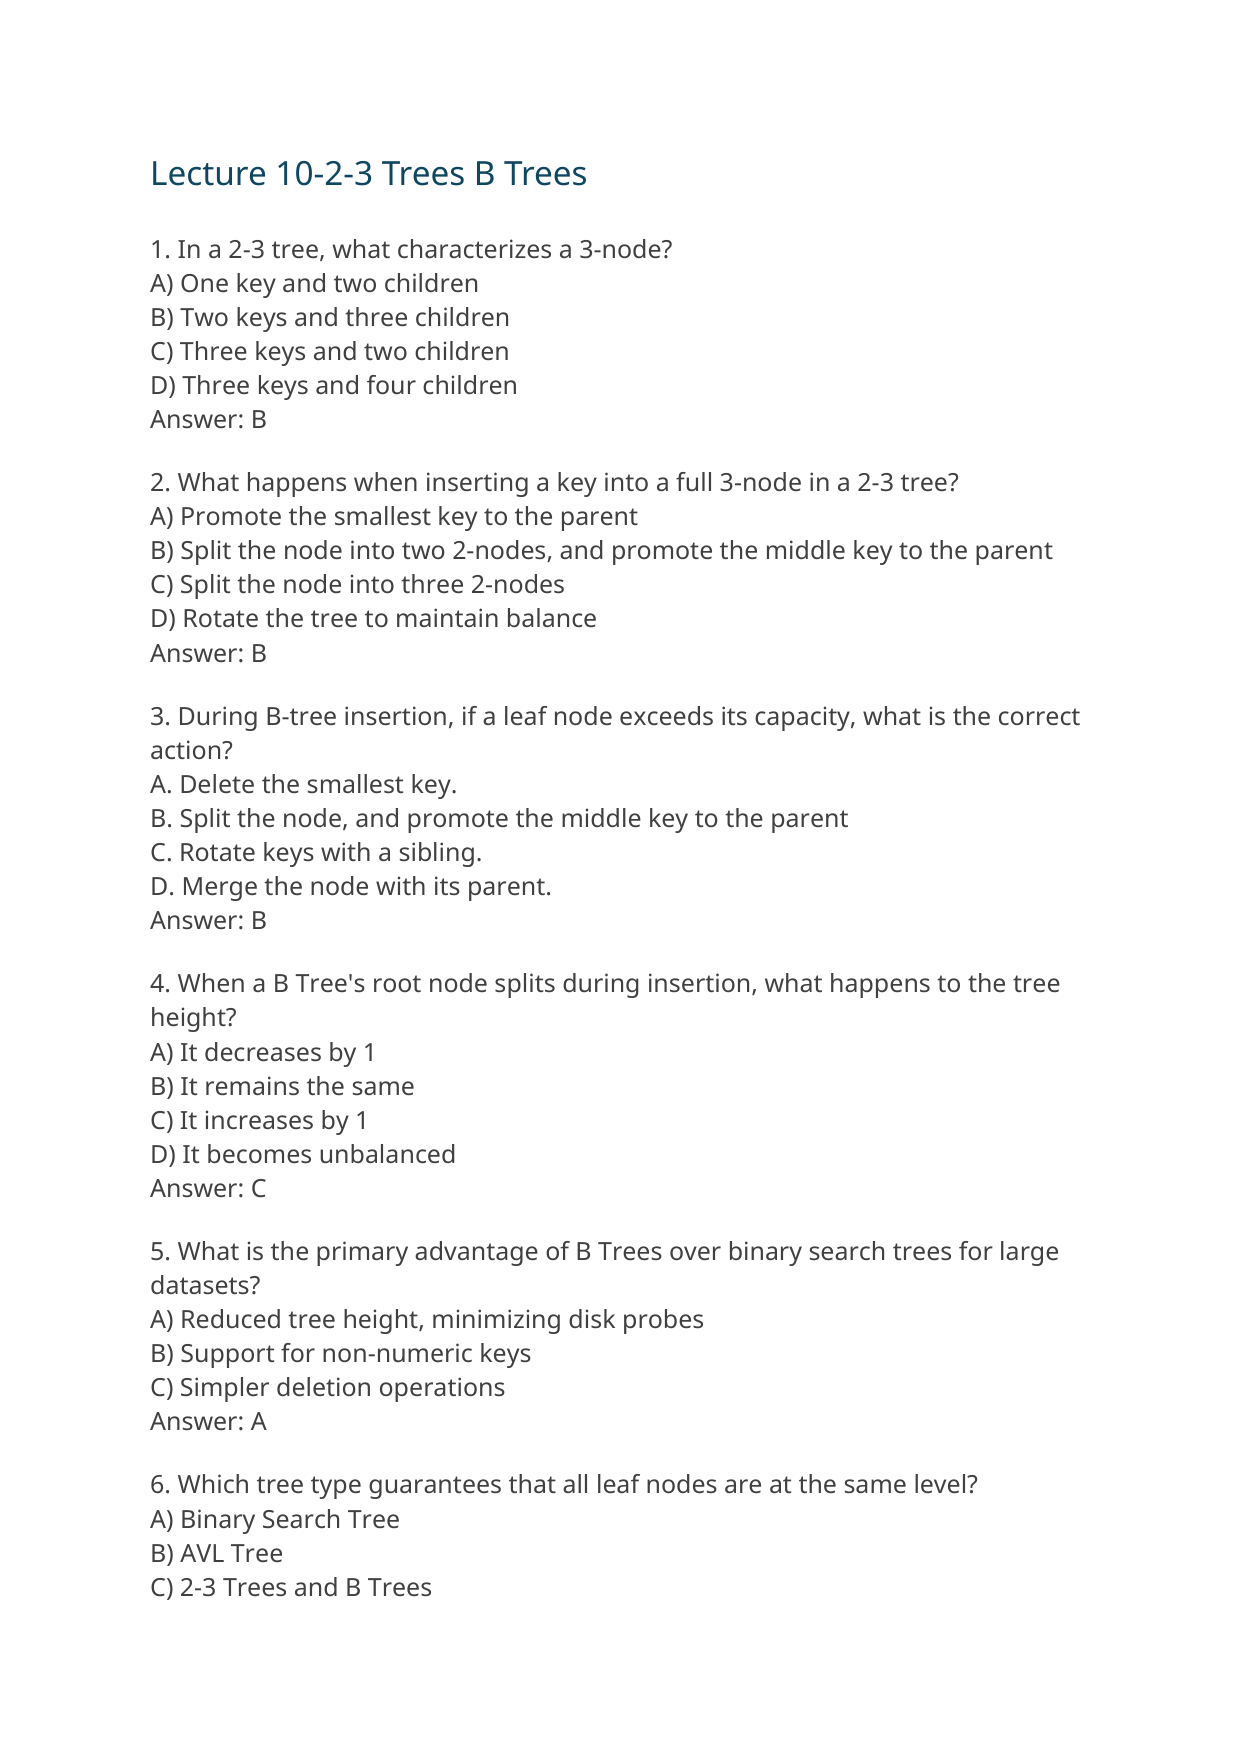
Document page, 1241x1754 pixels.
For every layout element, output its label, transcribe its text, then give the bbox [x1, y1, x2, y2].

text 2. What happens when inserting a key into a full 3-node in a 2-3 tree? A) Promote the smallest key to the parent B) Split the node into two 2-nodes, and promote the middle key to the parent C) Split the node into three 2-nodes D) Rotate the tree to maintain balance Answer: B [150, 465, 1090, 669]
text 5. What is the primary advantage of B Trees over binary search trees for large datasets? A) Reduced tree height, minimizing disk probes B) Support for non-numeric keys C) Simpler deletion operations Answer: A [150, 1234, 1090, 1438]
text 3. During B-tree insertion, if a leaf node exceeds its capacity, what is the correct action? A. Delete the smallest key. B. Split the node, and promote the middle key to the parent C. Rotate keys with a sibling. D. Merge the node with its parent. Answer: B [150, 698, 1090, 937]
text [150, 1467, 1090, 1603]
text 1. In a 2-3 tree, what characterizes a 3-node? A) One key and two children B) Two keys and three children C) Three keys and two children D) Three keys and four children Answer: B [150, 231, 1090, 436]
subtitle Lecture 10-2-3 Trees B Trees [150, 150, 1090, 195]
text 4. When a B Tree's root node splits during insertion, what happens to the tree height? A) It decreases by 1 B) It remains the same C) It increases by 1 D) It becomes unbalanced Answer: C [150, 966, 1090, 1204]
